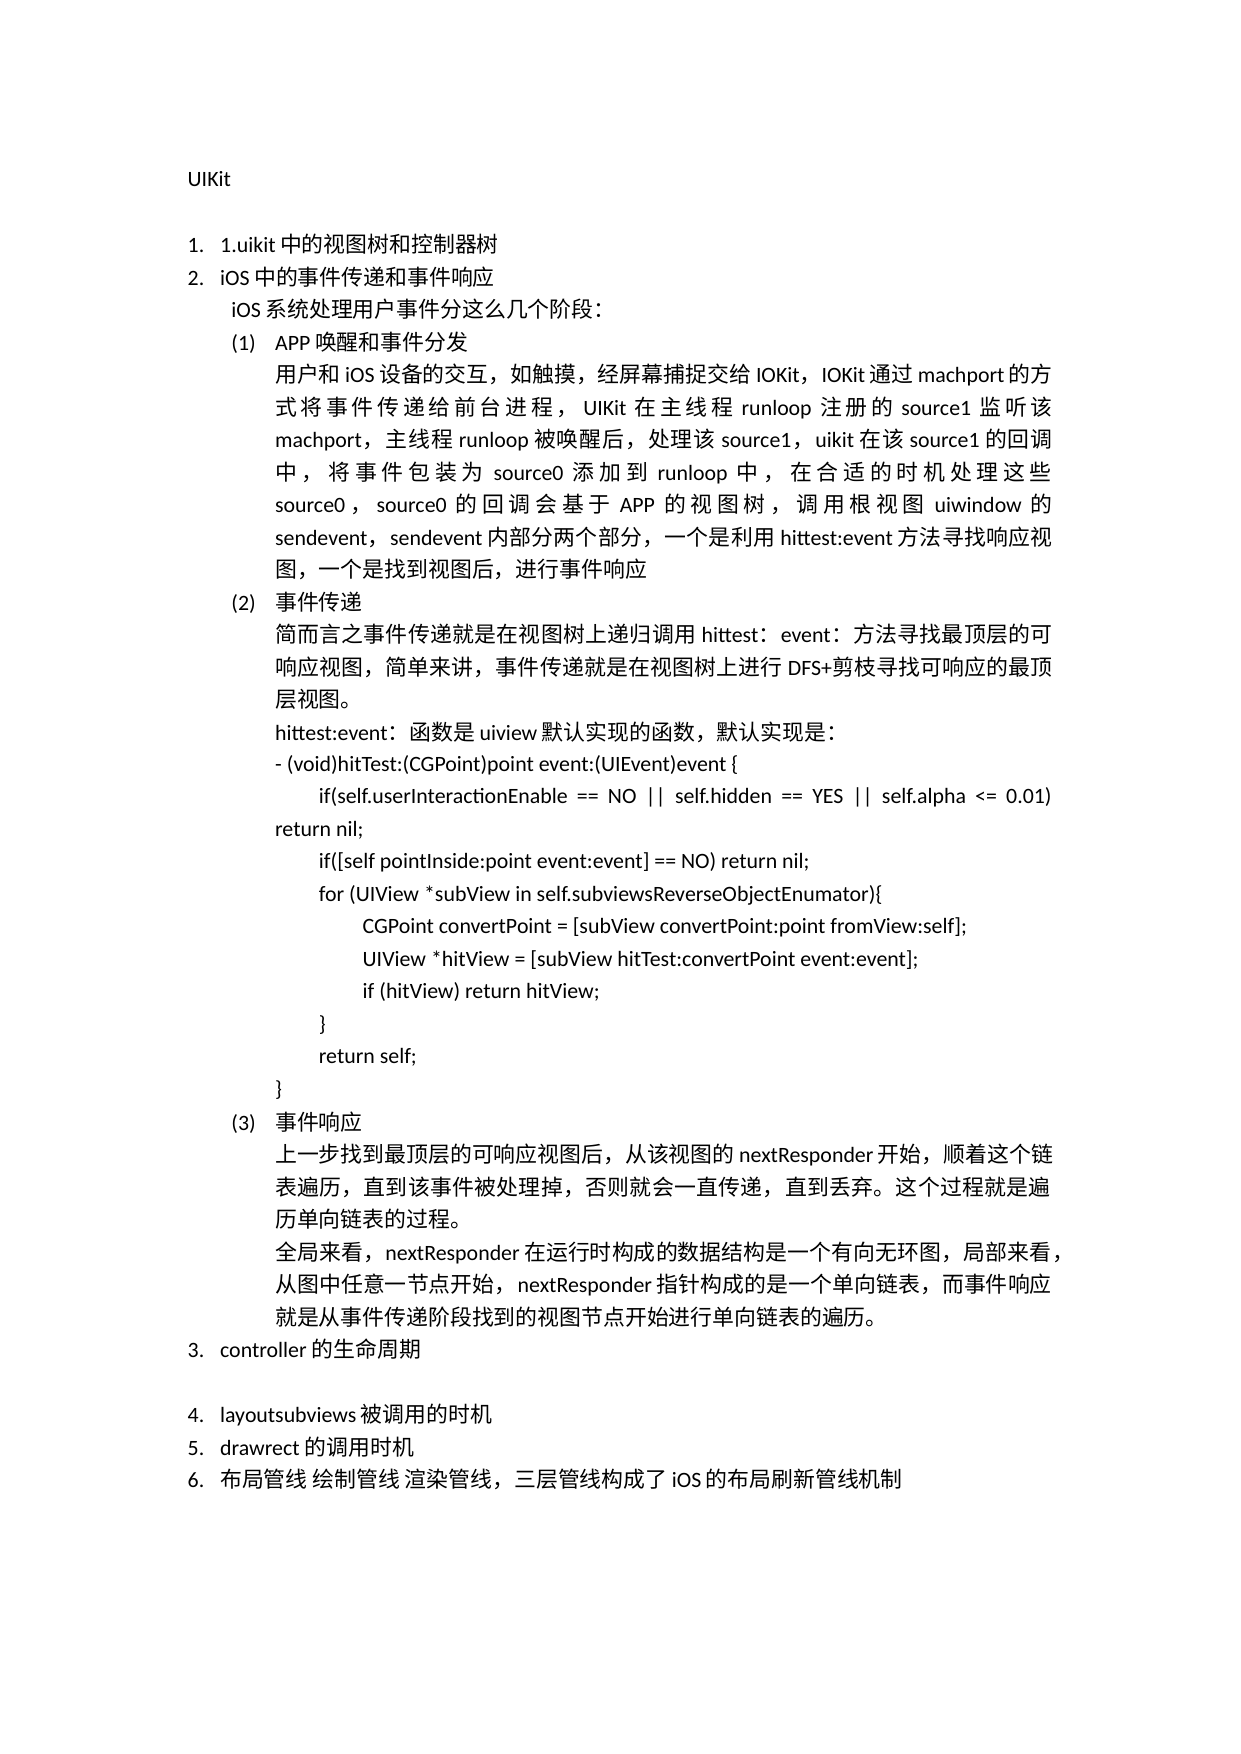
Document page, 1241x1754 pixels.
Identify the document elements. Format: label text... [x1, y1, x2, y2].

list 事件传递 [231, 584, 1053, 617]
text UIKit [187, 162, 1053, 194]
list layoutsubviews被调用的时机 [187, 1397, 1053, 1429]
list if([self pointInside:point event:event] == NO) return nil; [275, 844, 1053, 877]
list } [275, 1007, 1053, 1039]
list iOS中的事件传递和事件响应 [187, 259, 1053, 292]
list } [275, 1072, 1053, 1104]
list hittest:event：函数是uiview默认实现的函数，默认实现是： [275, 714, 1053, 747]
list if(self.userInteractionEnable == NO || self.hidden == YES || self.alpha <= 0.01) return nil; [275, 779, 1053, 844]
list return self; [275, 1039, 1053, 1072]
list APP唤醒和事件分发 [231, 324, 1053, 357]
list 简而言之事件传递就是在视图树上递归调用hittest：event：方法寻找最顶层的可响应视图，简单来讲，事件传递就是在视图树上进行DFS+剪枝寻找可响应的最顶层视图。 [275, 617, 1053, 714]
list for (UIView *subView in self.subviewsReverseObjectEnumator){ [275, 877, 1053, 909]
list controller 的生命周期 [187, 1332, 1053, 1364]
list iOS系统处理用户事件分这么几个阶段： [231, 292, 1053, 324]
list - (void)hitTest:(CGPoint)point event:(UIEvent)event { [275, 747, 1053, 779]
list if (hitView) return hitView; [319, 974, 1053, 1007]
list 用户和iOS设备的交互，如触摸，经屏幕捕捉交给IOKit，IOKit通过machport的方式将事件传递给前台进程，UIKit在主线程runloop注册的source1监听该machport，主线程runloop被唤醒后，处理该source1，uikit在该source1的回调中，将事件包装为source0添加到runloop中，在合适的时机处理这些source0，source0的回调会基于APP的视图树，调用根视图uiwindow的sendevent，sendevent内部分两个部分，一个是利用hittest:event方法寻找响应视图，一个是找到视图后，进行事件响应 [275, 357, 1053, 584]
list 1.uikit中的视图树和控制器树 [187, 227, 1053, 259]
list CGPoint convertPoint = [subView convertPoint:point fromView:self]; [319, 909, 1053, 942]
list 全局来看，nextResponder在运行时构成的数据结构是一个有向无环图，局部来看，从图中任意一节点开始，nextResponder指针构成的是一个单向链表，而事件响应就是从事件传递阶段找到的视图节点开始进行单向链表的遍历。 [275, 1234, 1053, 1332]
list drawrect 的调用时机 [187, 1429, 1053, 1462]
list 上一步找到最顶层的可响应视图后，从该视图的nextResponder开始，顺着这个链表遍历，直到该事件被处理掉，否则就会一直传递，直到丢弃。这个过程就是遍历单向链表的过程。 [275, 1137, 1053, 1234]
list UIView *hitView = [subView hitTest:convertPoint event:event]; [319, 942, 1053, 974]
list 布局管线 绘制管线 渲染管线，三层管线构成了iOS的布局刷新管线机制 [187, 1462, 1053, 1494]
list 事件响应 [231, 1104, 1053, 1137]
